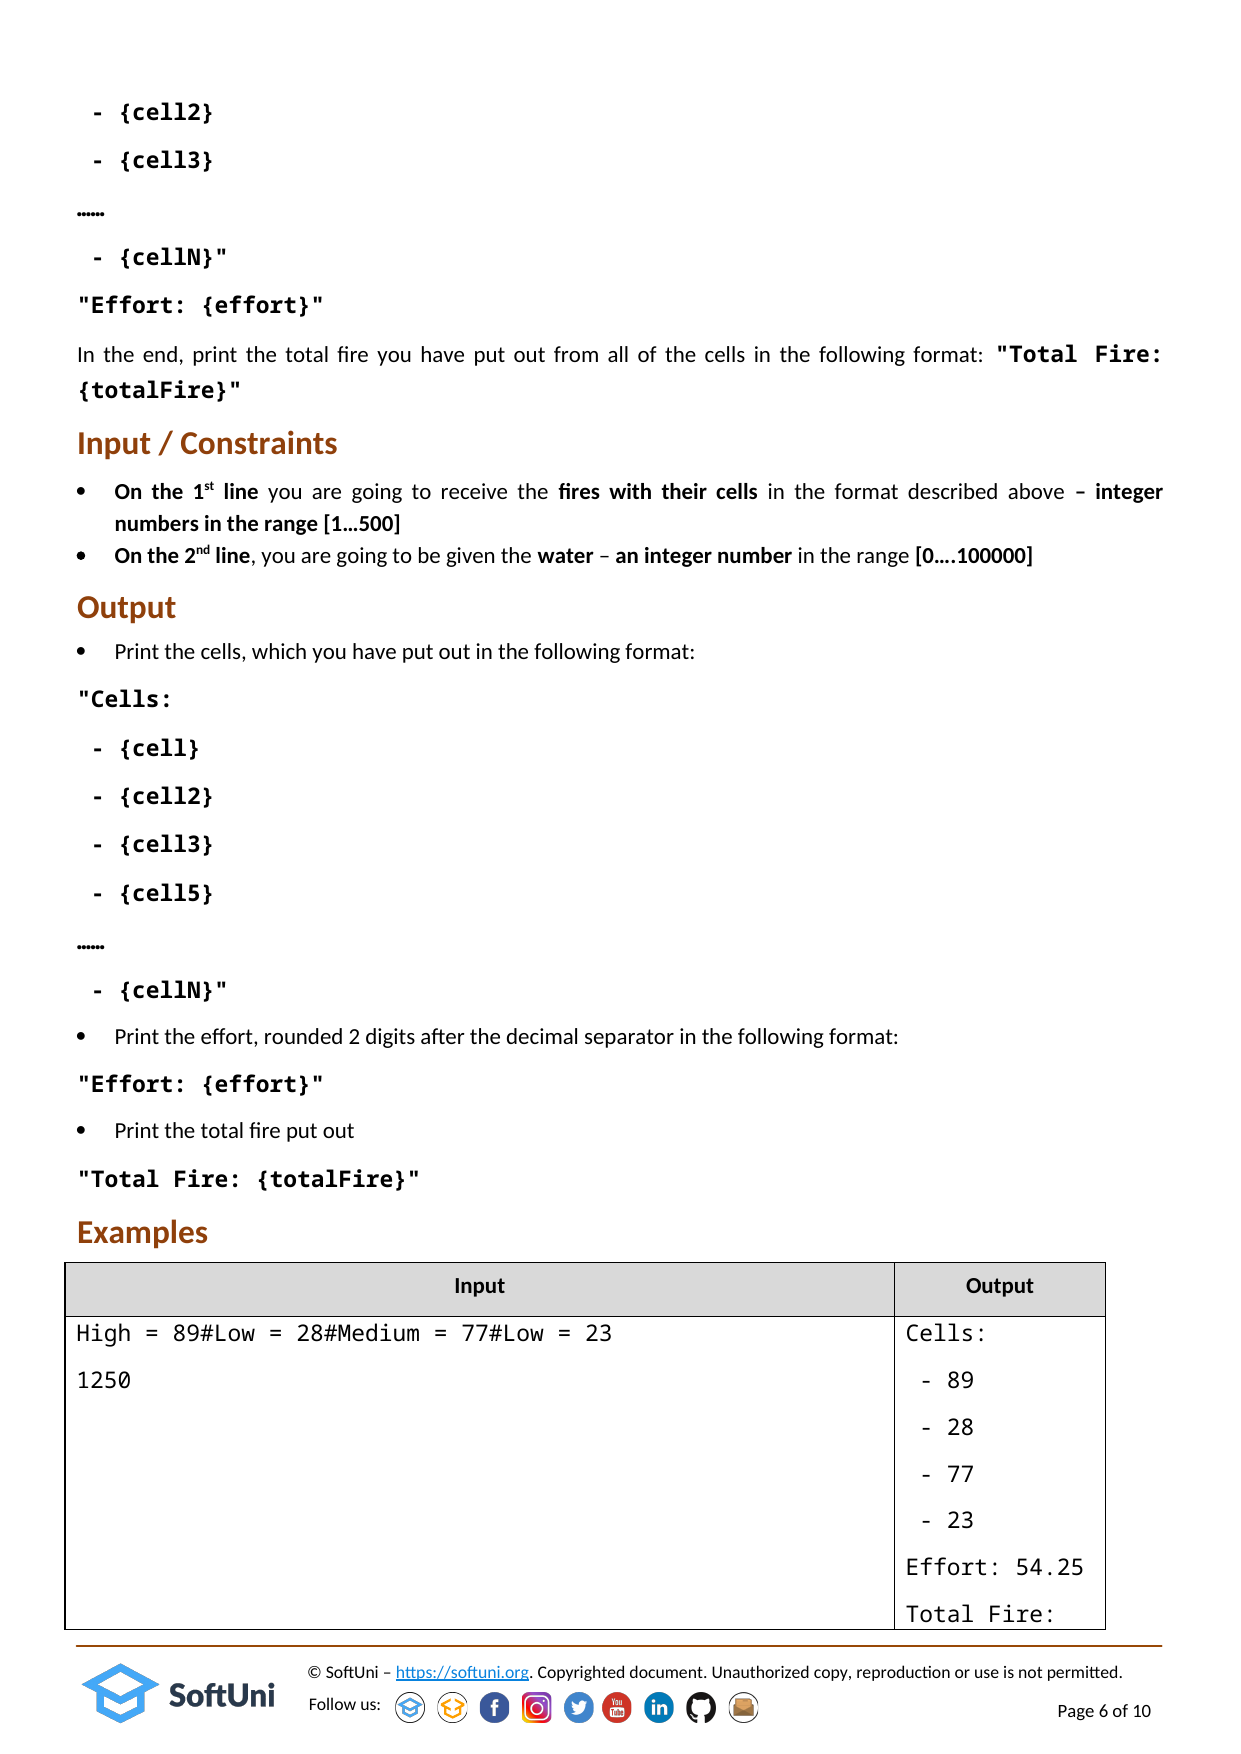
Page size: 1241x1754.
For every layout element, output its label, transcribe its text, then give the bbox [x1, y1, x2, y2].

text - {cell} [77, 732, 1163, 763]
text - {cell3} [77, 828, 1163, 860]
picture [479, 1692, 510, 1723]
text …… [77, 192, 1163, 223]
text - {cellN}" [77, 974, 1163, 1005]
table_header Input [66, 1263, 894, 1316]
list On the 1st line you are going to receive the fires with their cells in the format described above – integer numbers in the range [1…500] [77, 477, 1163, 537]
picture [602, 1692, 632, 1723]
subtitle Examples [77, 1211, 1163, 1252]
picture [686, 1692, 716, 1723]
list Print the effort, rounded 2 digits after the decimal separator in the following format: [77, 1022, 1163, 1050]
picture [564, 1692, 594, 1723]
picture [728, 1692, 759, 1723]
text - {cell2} [77, 780, 1163, 811]
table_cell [66, 1317, 894, 1629]
picture [665, 1714, 674, 1723]
text …… [77, 925, 1163, 957]
picture [644, 1692, 653, 1701]
table_header Output [895, 1263, 1105, 1316]
text "Effort: {effort}" [77, 1068, 1163, 1099]
picture [75, 1658, 281, 1729]
picture [395, 1692, 425, 1723]
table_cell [895, 1317, 1105, 1629]
subtitle Output [77, 586, 1163, 627]
text In the end, print the total fire you have put out from all of the cells in the following format: "Total Fire: {totalFire}" [77, 338, 1163, 405]
list Print the cells, which you have put out in the following format: [77, 637, 1163, 665]
text "Total Fire: {totalFire}" [77, 1163, 1163, 1194]
picture [665, 1692, 674, 1701]
picture [644, 1714, 653, 1723]
picture [658, 1705, 667, 1714]
text - {cell2} [77, 95, 1163, 127]
subtitle Input / Constraints [77, 422, 1163, 463]
text - {cellN}" [77, 241, 1163, 272]
text - {cell3} [77, 144, 1163, 175]
text "Cells: [77, 683, 1163, 714]
picture [522, 1692, 552, 1723]
text - {cell5} [77, 877, 1163, 908]
picture [437, 1692, 468, 1723]
list Print the total fire put out [77, 1117, 1163, 1145]
text "Effort: {effort}" [77, 289, 1163, 320]
list On the 2nd line, you are going to be given the water – an integer number in the range [0….100000] [77, 541, 1163, 569]
